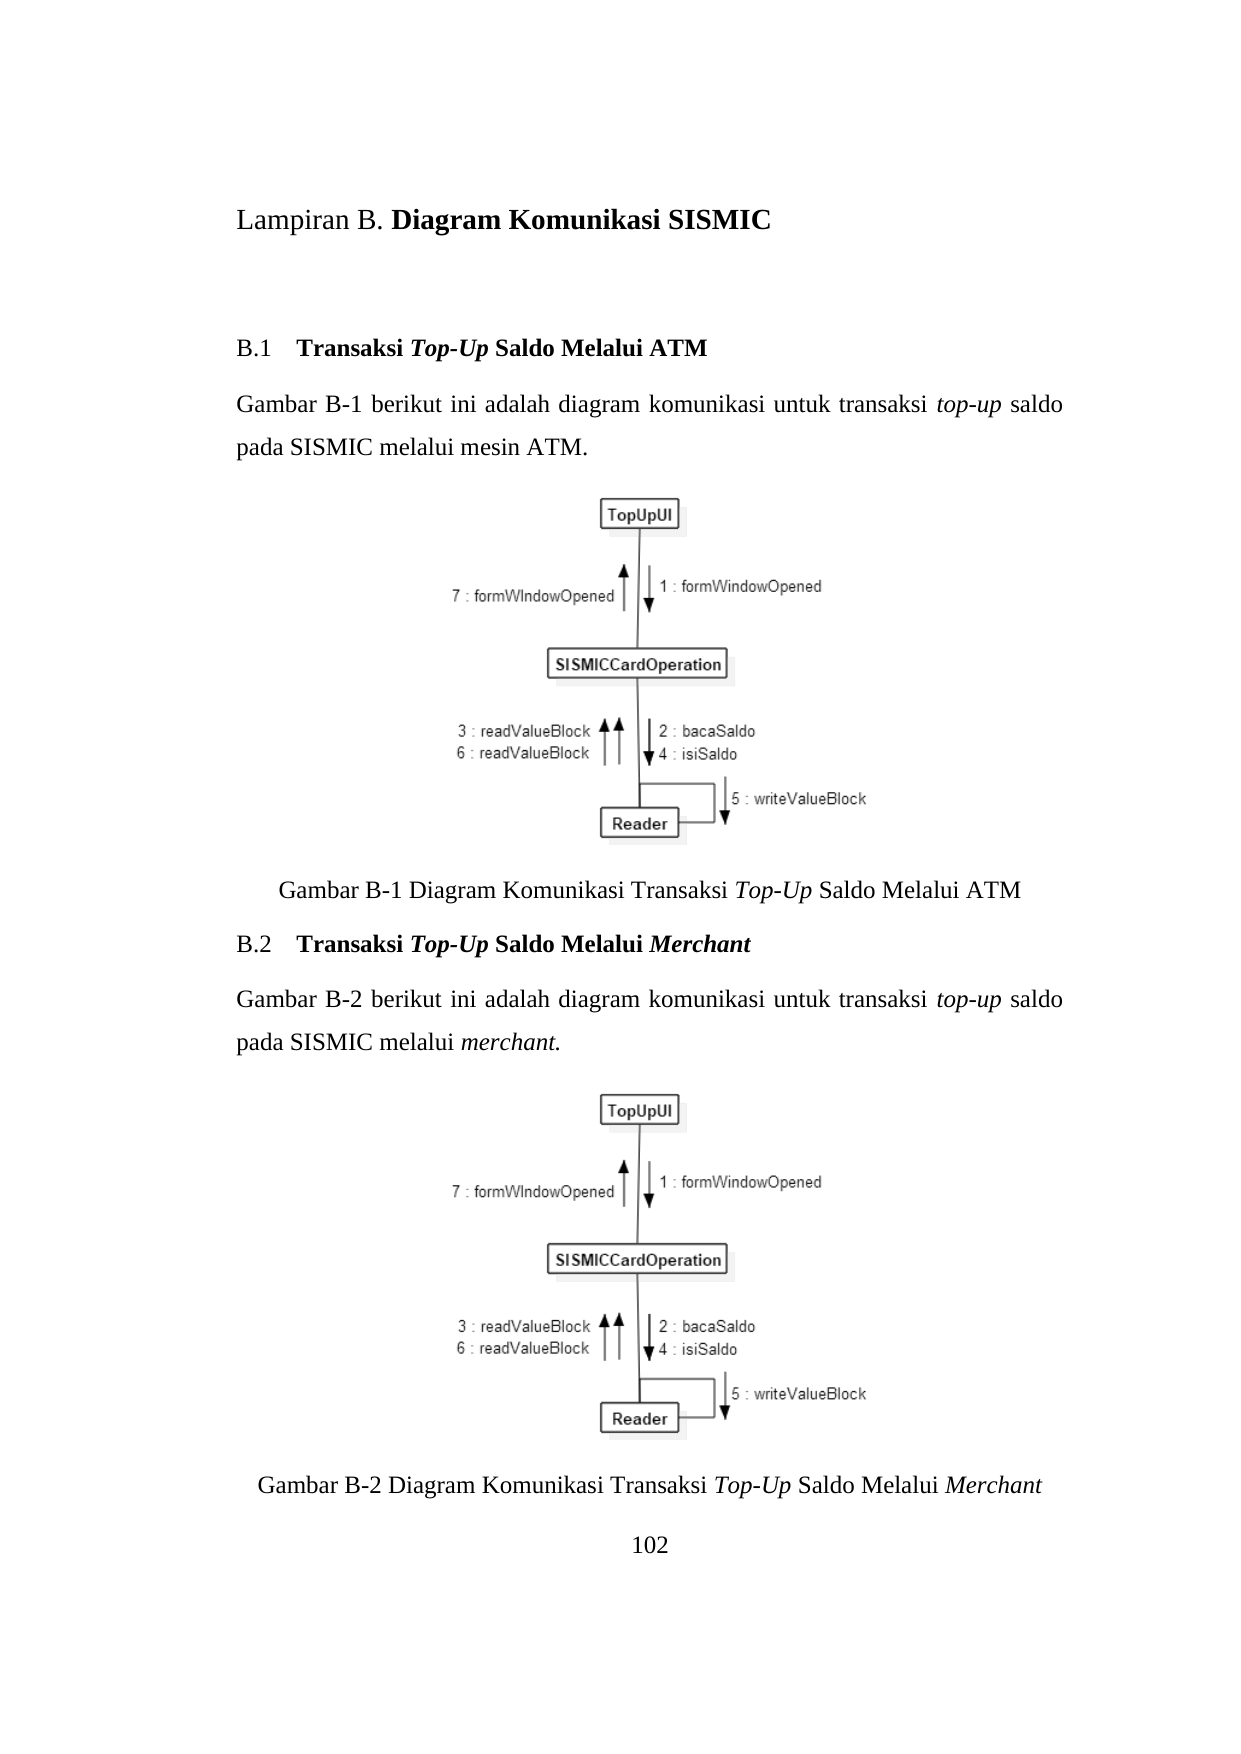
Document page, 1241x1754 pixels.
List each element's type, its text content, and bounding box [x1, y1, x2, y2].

picture [382, 1083, 917, 1444]
text Gambar B-2 berikut ini adalah diagram komunikasi untuk transaksi top-up saldo pada SISMIC melalui merchant. [236, 984, 1063, 1056]
text Gambar B-1 Diagram Komunikasi Transaksi Top-Up Saldo Melalui ATM [236, 875, 1063, 904]
text Gambar B-1 berikut ini adalah diagram komunikasi untuk transaksi top-up saldo pada SISMIC melalui mesin ATM. [236, 389, 1063, 461]
subtitle Diagram Komunikasi SISMIC [236, 202, 1063, 236]
picture [382, 487, 917, 849]
text Gambar B-2 Diagram Komunikasi Transaksi Top-Up Saldo Melalui Merchant [236, 1471, 1063, 1499]
subtitle Transaksi Top-Up Saldo Melalui ATM [236, 333, 1063, 362]
subtitle Transaksi Top-Up Saldo Melalui Merchant [236, 929, 1063, 957]
